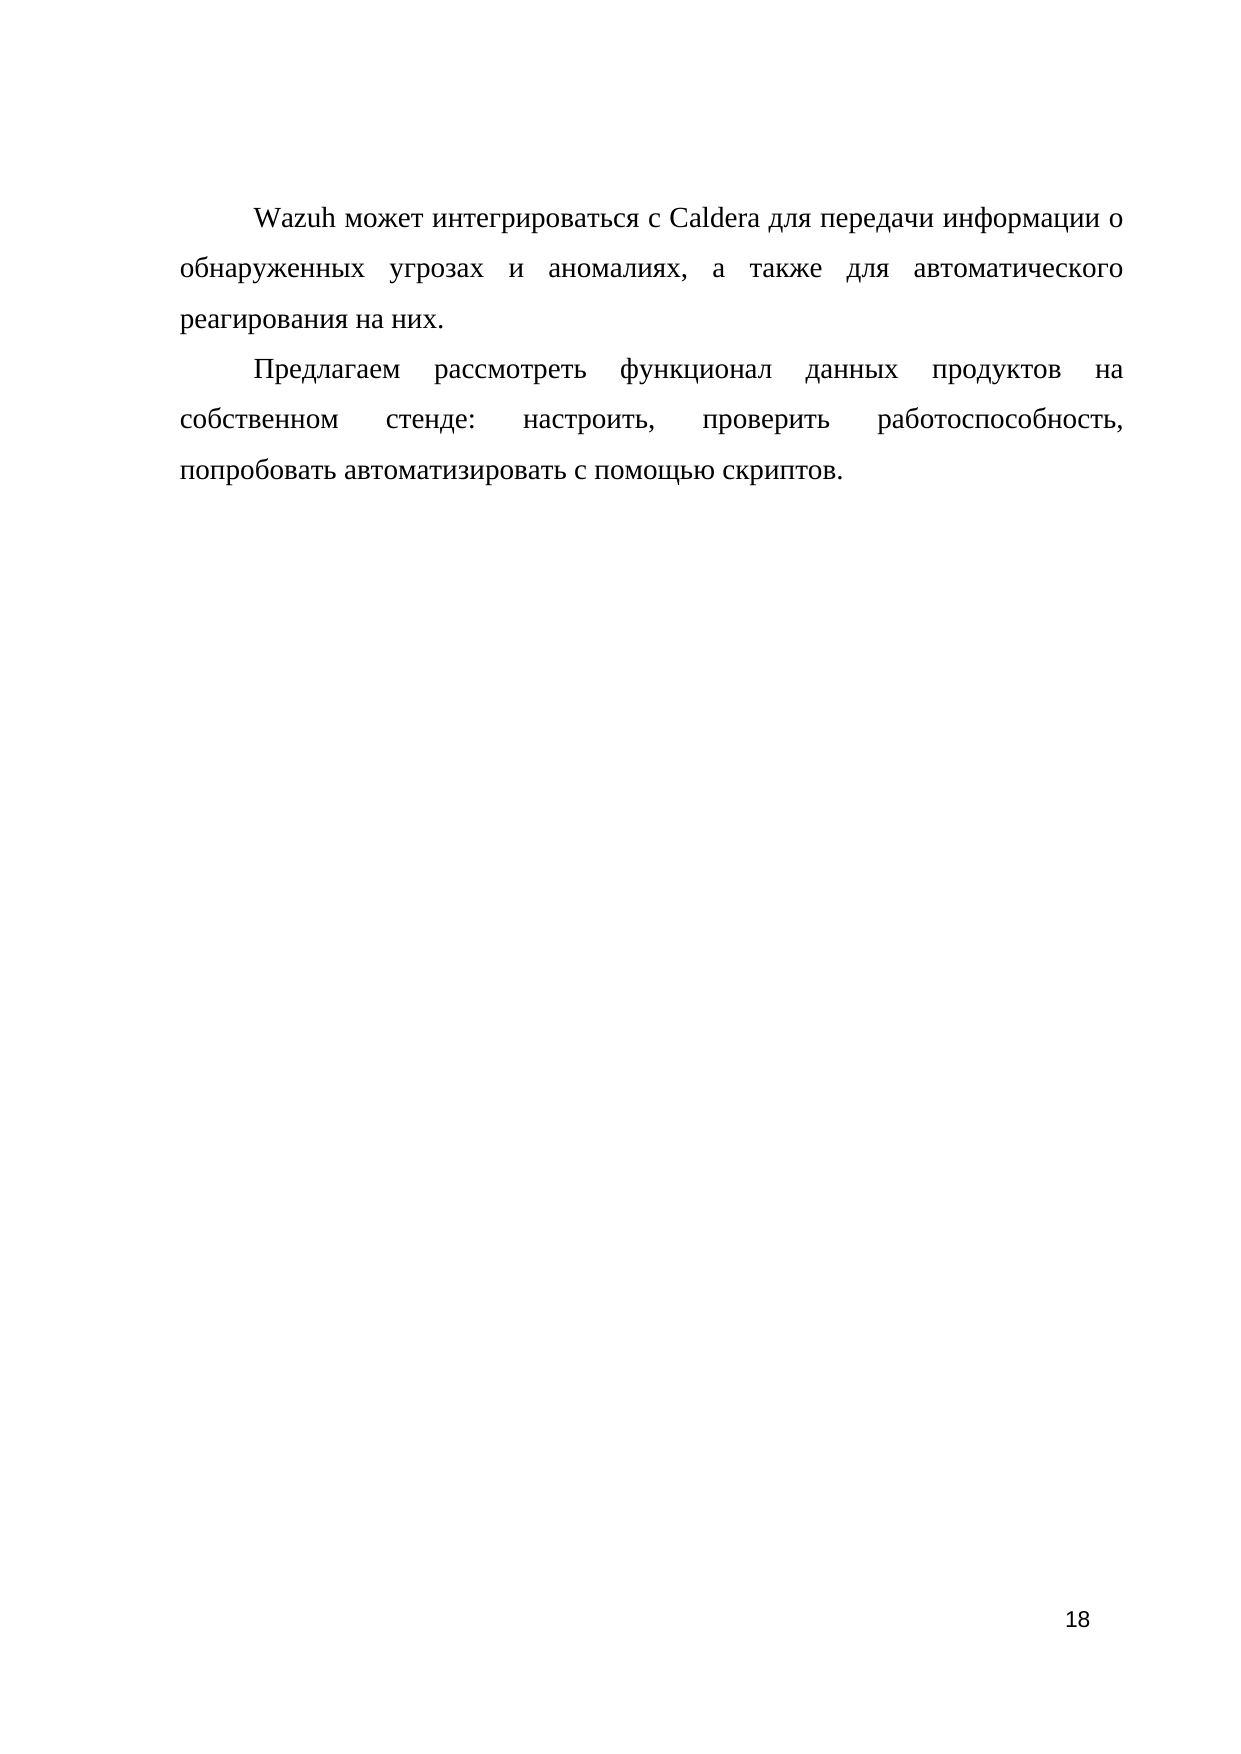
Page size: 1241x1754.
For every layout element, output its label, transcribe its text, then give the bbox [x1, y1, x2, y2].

text Предлагаем рассмотреть функционал данных продуктов на собственном стенде: настроить, проверить работоспособность, попробовать автоматизировать с помощью скриптов. [179, 351, 1124, 485]
text Wazuh может интегрироваться с Caldera для передачи информации о обнаруженных угрозах и аномалиях, а также для автоматического реагирования на них. [179, 200, 1124, 334]
